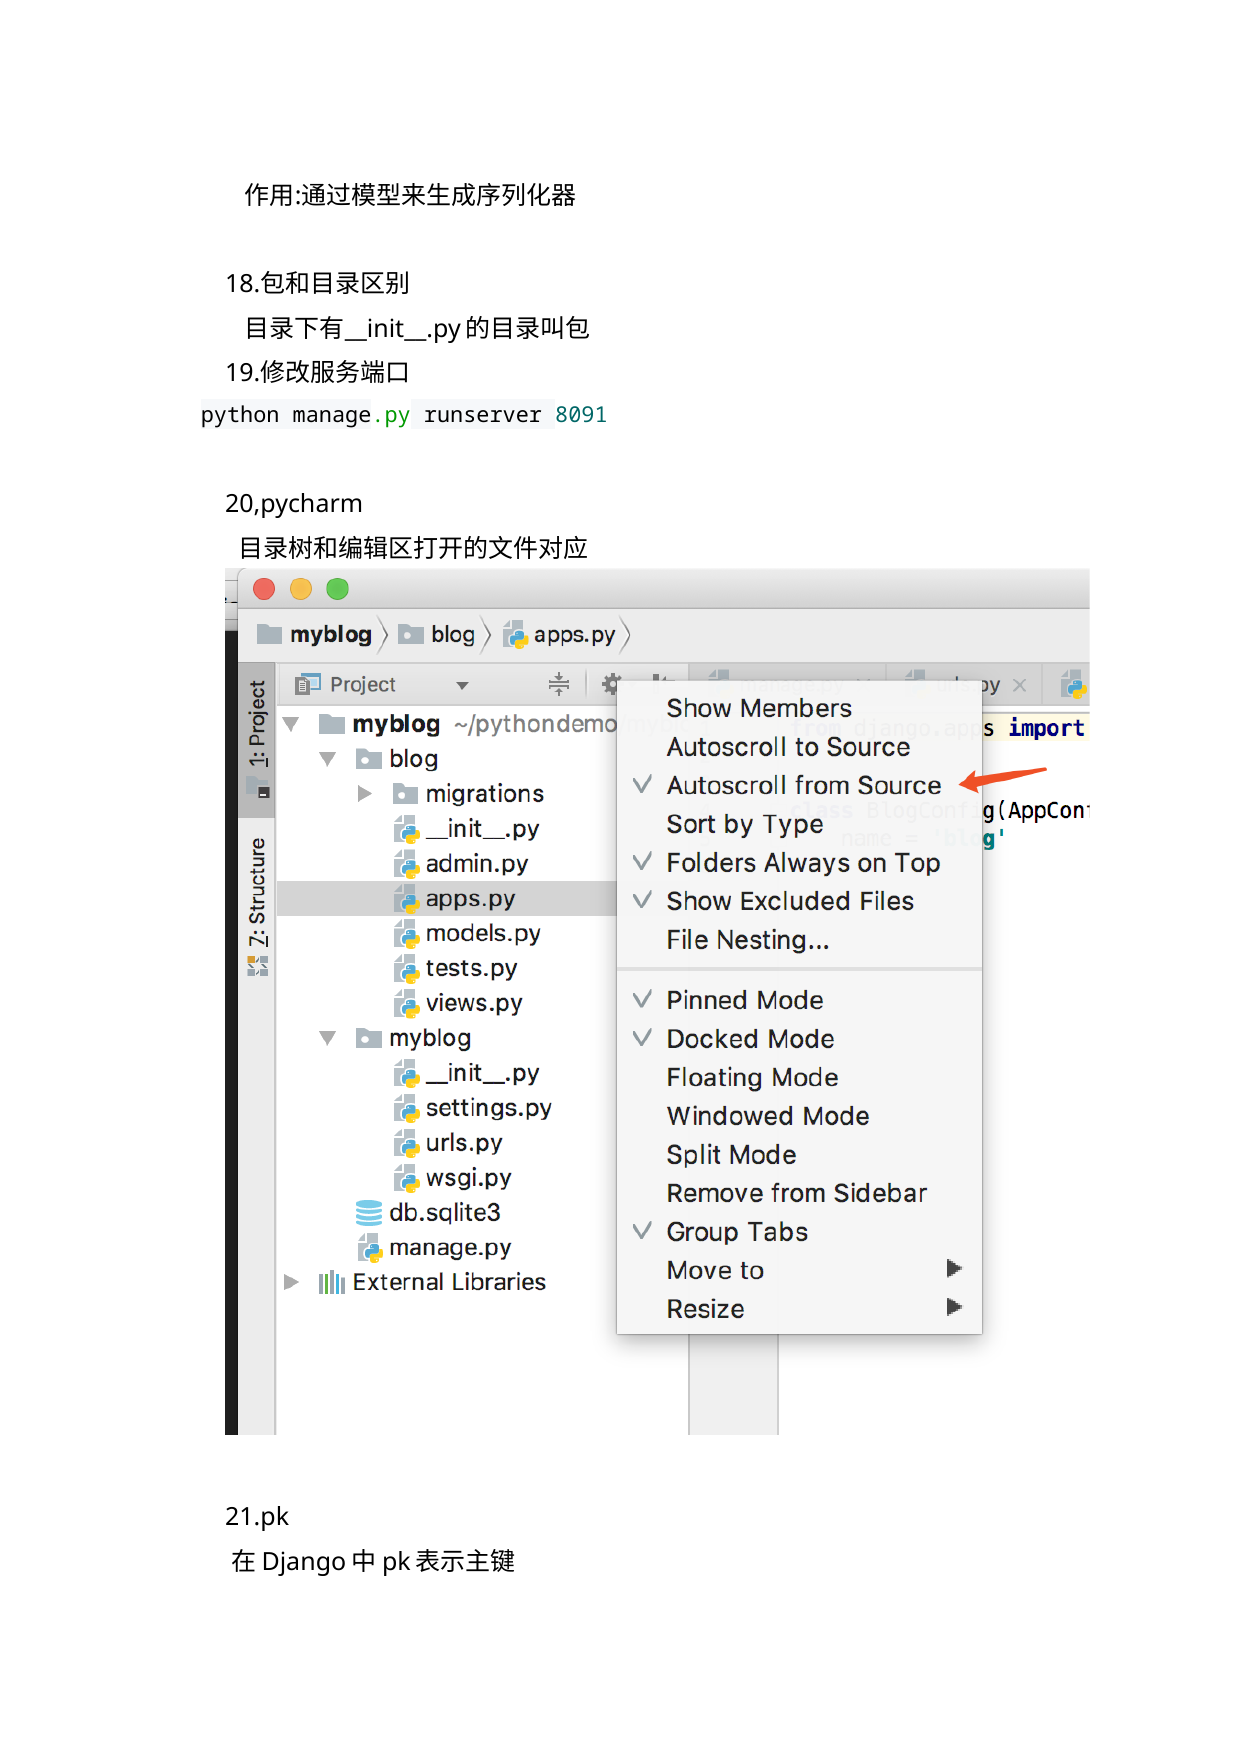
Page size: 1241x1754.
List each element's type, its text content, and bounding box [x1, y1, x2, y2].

list 21.pk [225, 1494, 1053, 1538]
list 18.包和目录区别 [225, 260, 1053, 304]
list 在Django中 pk表示主键 [225, 1538, 1053, 1582]
list 作用:通过模型来生成序列化器 [225, 172, 1053, 216]
picture [225, 568, 1090, 1435]
text python manage.py runserver 8091 [187, 392, 1053, 436]
list 19.修改服务端口 [225, 348, 1053, 392]
list 目录树和编辑区打开的文件对应 [225, 524, 1053, 568]
list 目录下有__init__.py的目录叫包 [225, 304, 1053, 348]
list 20,pycharm [225, 480, 1053, 524]
